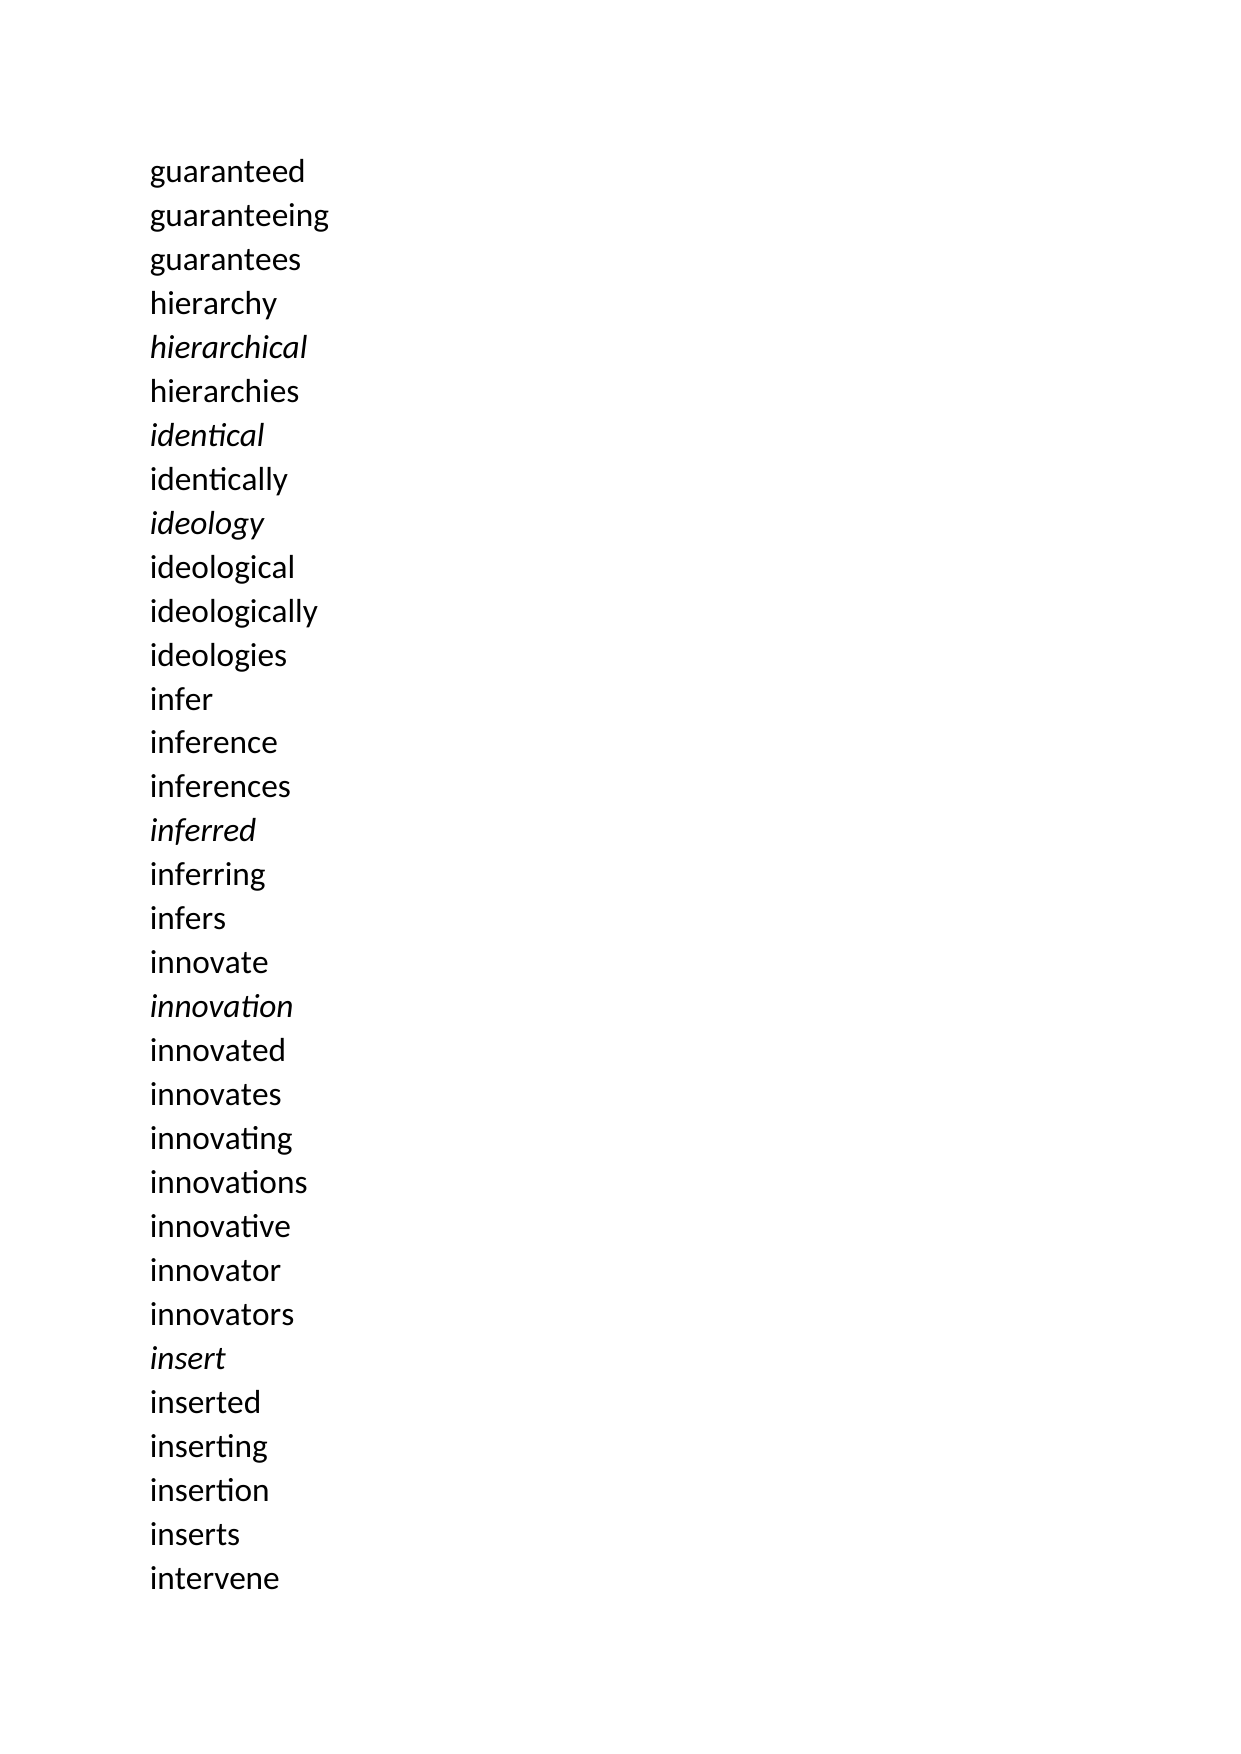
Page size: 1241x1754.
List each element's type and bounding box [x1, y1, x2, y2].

text [150, 150, 1090, 1597]
